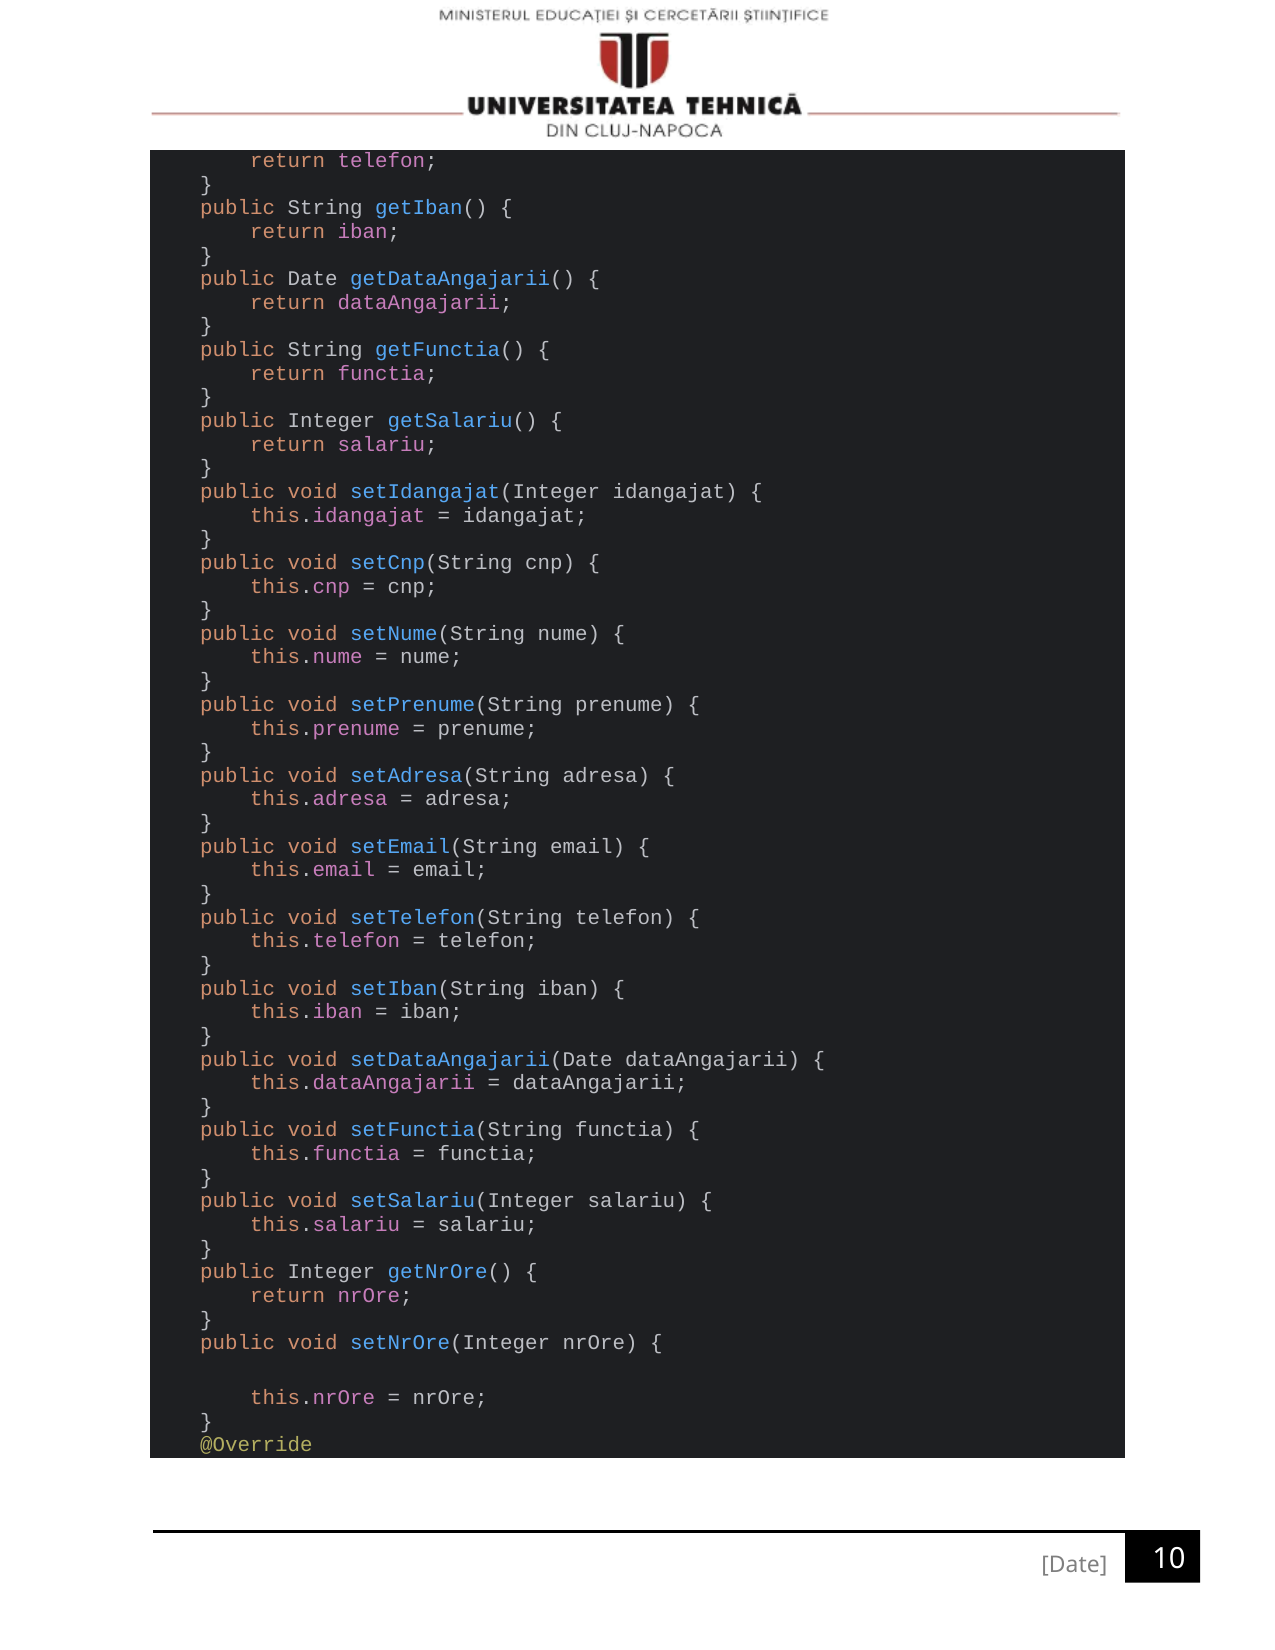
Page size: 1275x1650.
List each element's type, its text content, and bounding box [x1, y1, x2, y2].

picture [151, 0, 1125, 148]
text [150, 1387, 1125, 1458]
